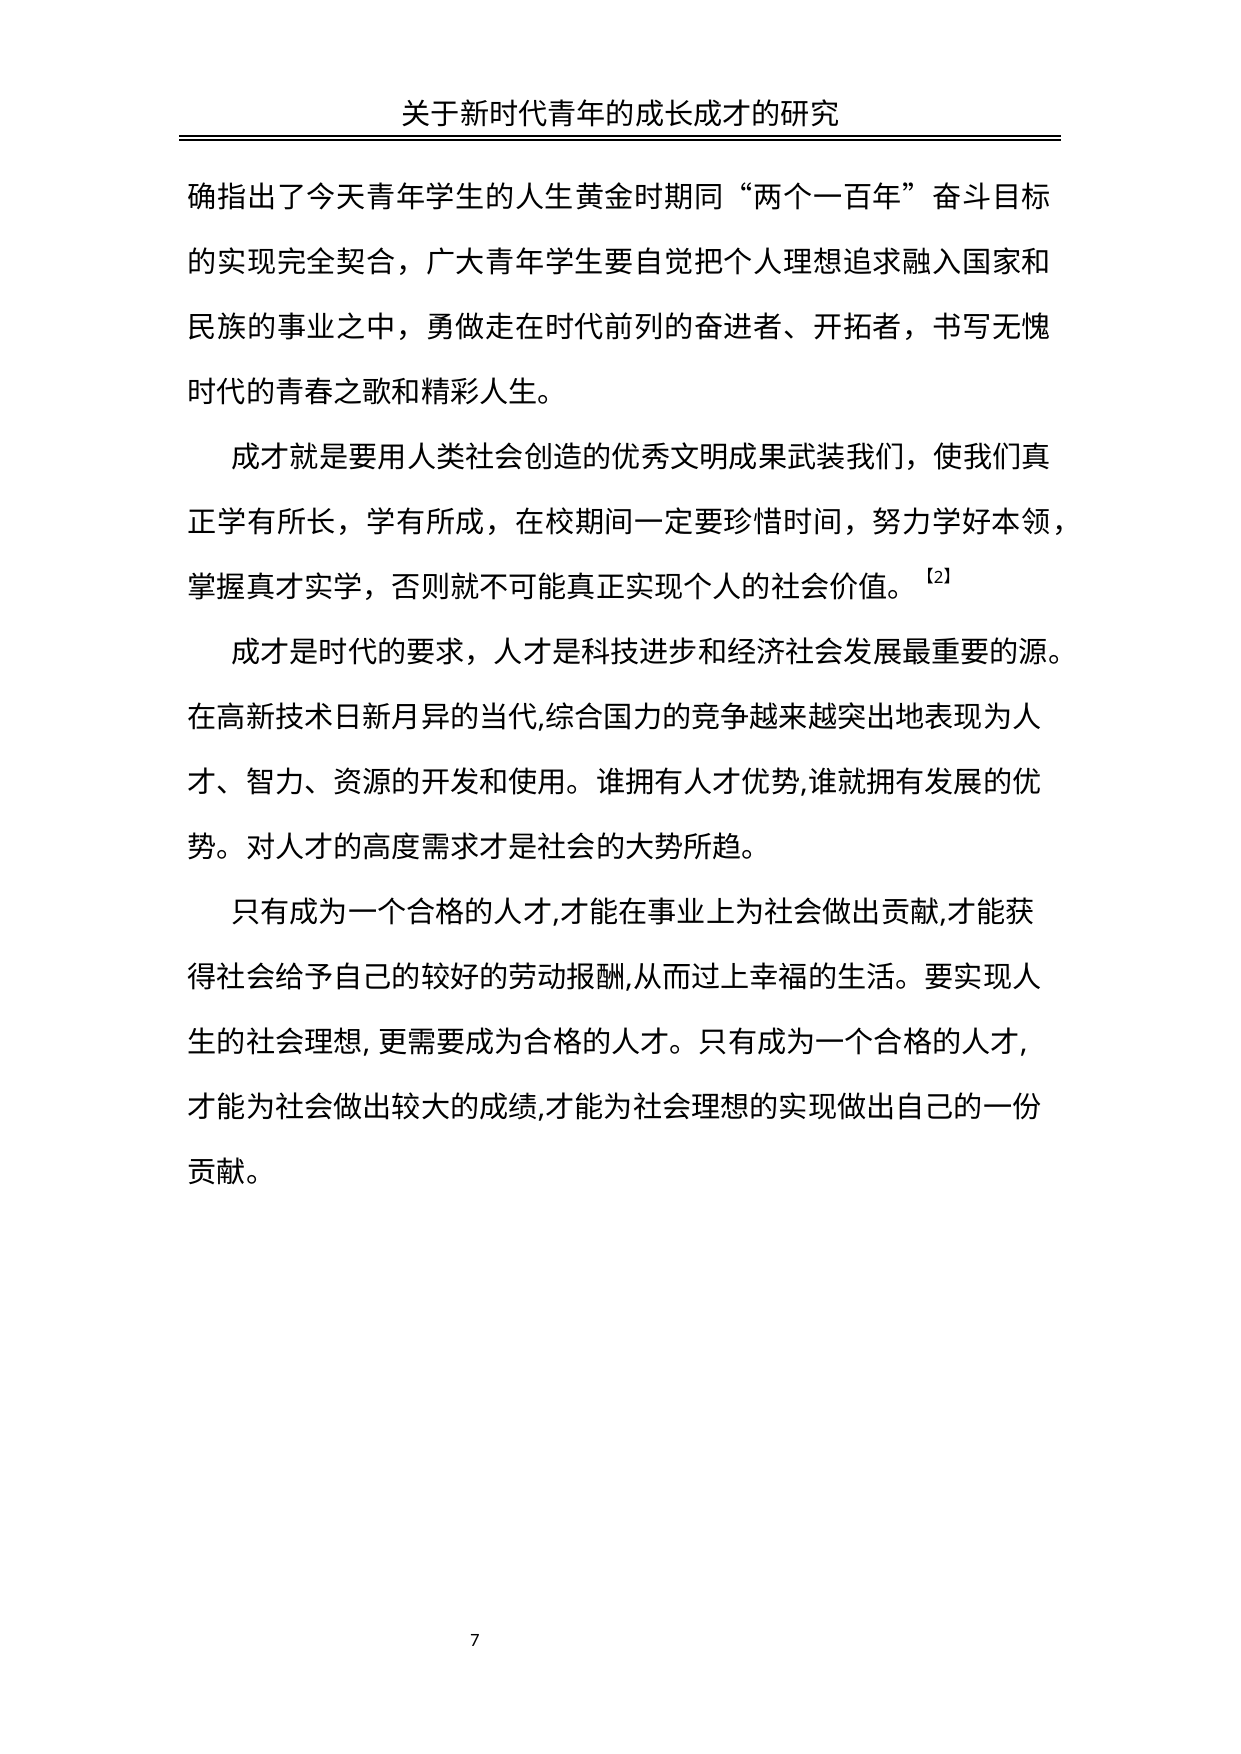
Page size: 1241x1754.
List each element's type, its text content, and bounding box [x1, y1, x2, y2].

text 只有成为一个合格的人才,才能在事业上为社会做出贡献,才能获得社会给予自己的较好的劳动报酬,从而过上幸福的生活。要实现人生的社会理想, 更需要成为合格的人才。只有成为一个合格的人才,才能为社会做出较大的成绩,才能为社会理想的实现做出自己的一份贡献。 [187, 877, 1053, 1202]
text 成才是时代的要求，人才是科技进步和经济社会发展最重要的源。在高新技术日新月异的当代,综合国力的竞争越来越突出地表现为人才、智力、资源的开发和使用。谁拥有人才优势,谁就拥有发展的优势。对人才的高度需求才是社会的大势所趋。 [187, 617, 1053, 877]
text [187, 162, 1053, 422]
text 成才就是要用人类社会创造的优秀文明成果武装我们，使我们真正学有所长，学有所成，在校期间一定要珍惜时间，努力学好本领，掌握真才实学，否则就不可能真正实现个人的社会价值。【2】 [187, 422, 1053, 617]
